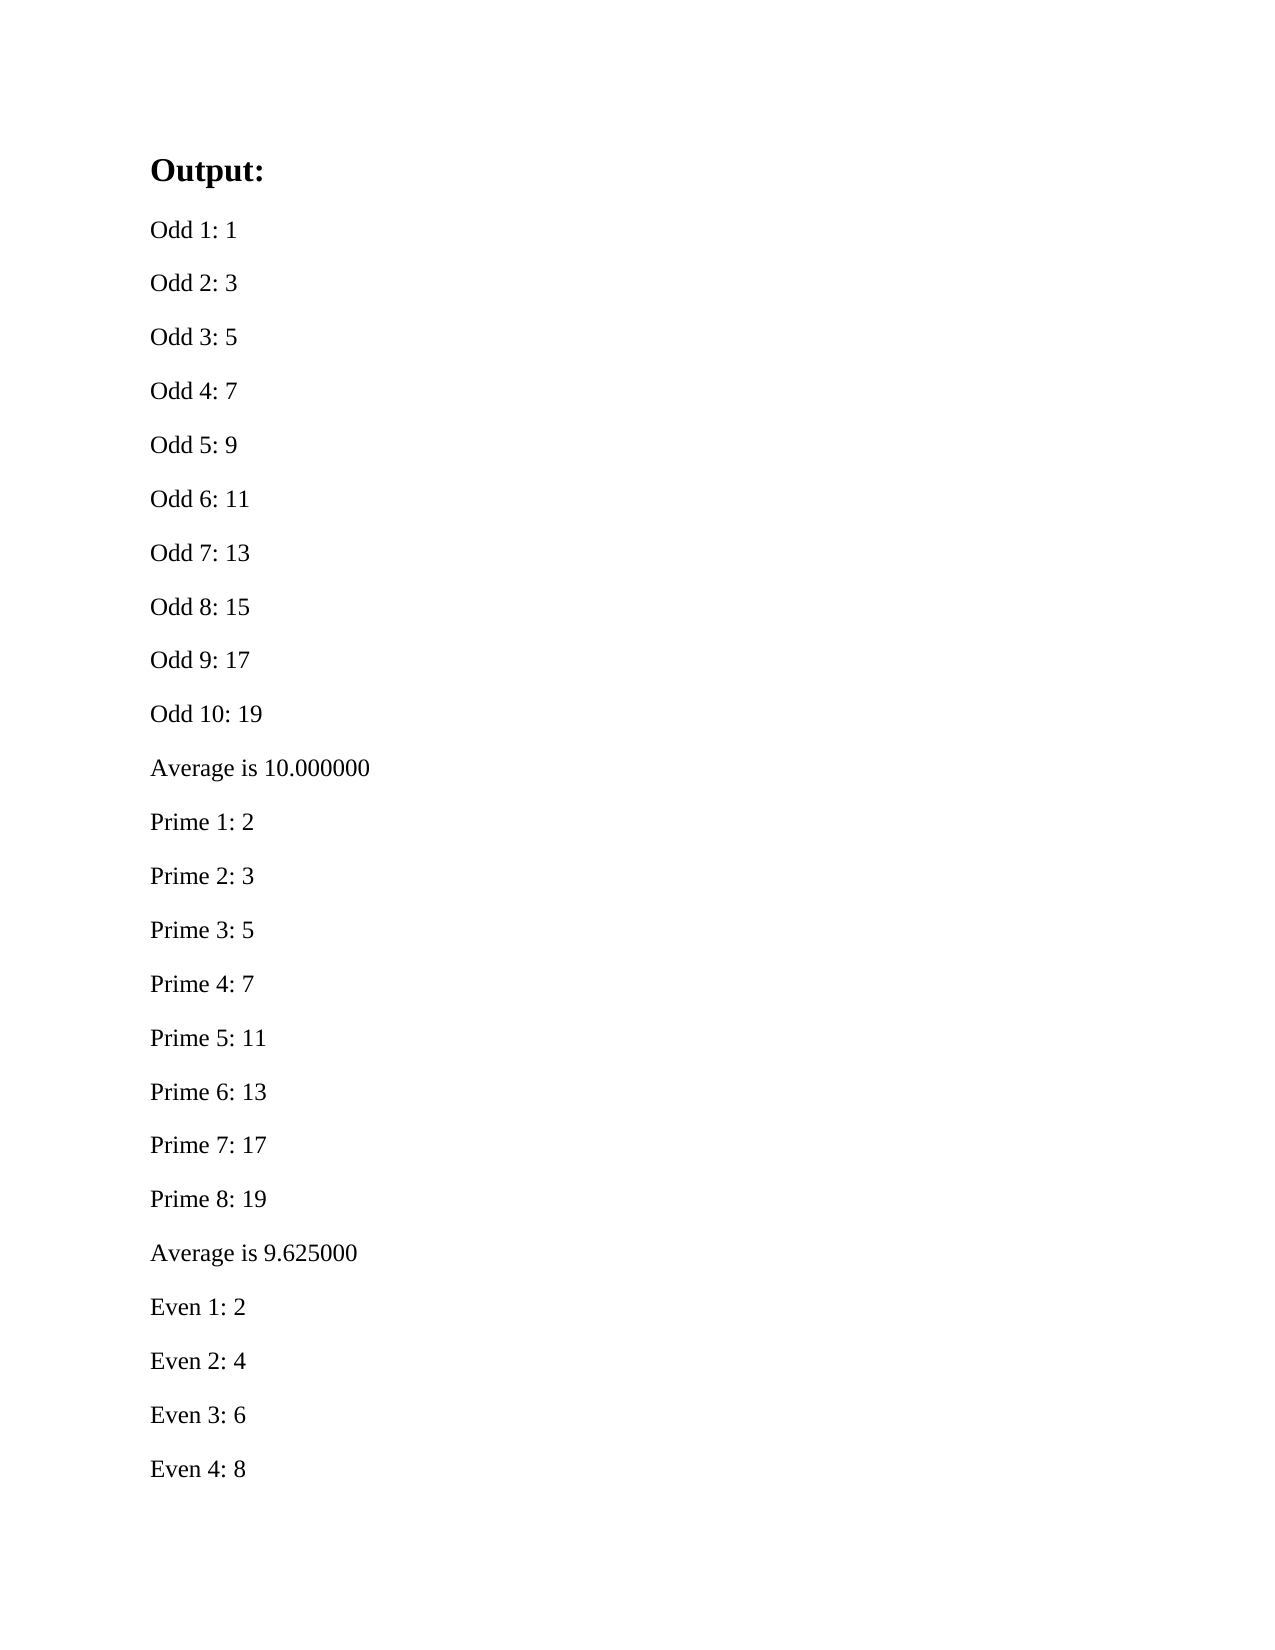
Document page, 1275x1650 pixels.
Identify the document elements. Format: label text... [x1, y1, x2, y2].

text Even 2: 4 [150, 1346, 1125, 1375]
text Prime 4: 7 [150, 969, 1125, 998]
text Average is 9.625000 [150, 1238, 1125, 1267]
text Odd 10: 19 [150, 699, 1125, 728]
text Prime 6: 13 [150, 1077, 1125, 1106]
text Output: [150, 150, 1125, 188]
text Odd 7: 13 [150, 538, 1125, 567]
text Odd 3: 5 [150, 322, 1125, 351]
text Average is 10.000000 [150, 753, 1125, 782]
text Prime 8: 19 [150, 1184, 1125, 1213]
text Odd 1: 1 [150, 215, 1125, 243]
text Even 1: 2 [150, 1292, 1125, 1321]
text Odd 8: 15 [150, 592, 1125, 621]
text Prime 3: 5 [150, 915, 1125, 944]
text Odd 2: 3 [150, 268, 1125, 297]
text Odd 9: 17 [150, 646, 1125, 674]
text Even 3: 6 [150, 1400, 1125, 1429]
text Prime 5: 11 [150, 1023, 1125, 1052]
text Prime 7: 17 [150, 1131, 1125, 1159]
text Odd 5: 9 [150, 430, 1125, 459]
text Prime 2: 3 [150, 861, 1125, 890]
text Prime 1: 2 [150, 807, 1125, 836]
text Even 4: 8 [150, 1454, 1125, 1483]
text Odd 4: 7 [150, 376, 1125, 405]
text Odd 6: 11 [150, 484, 1125, 513]
